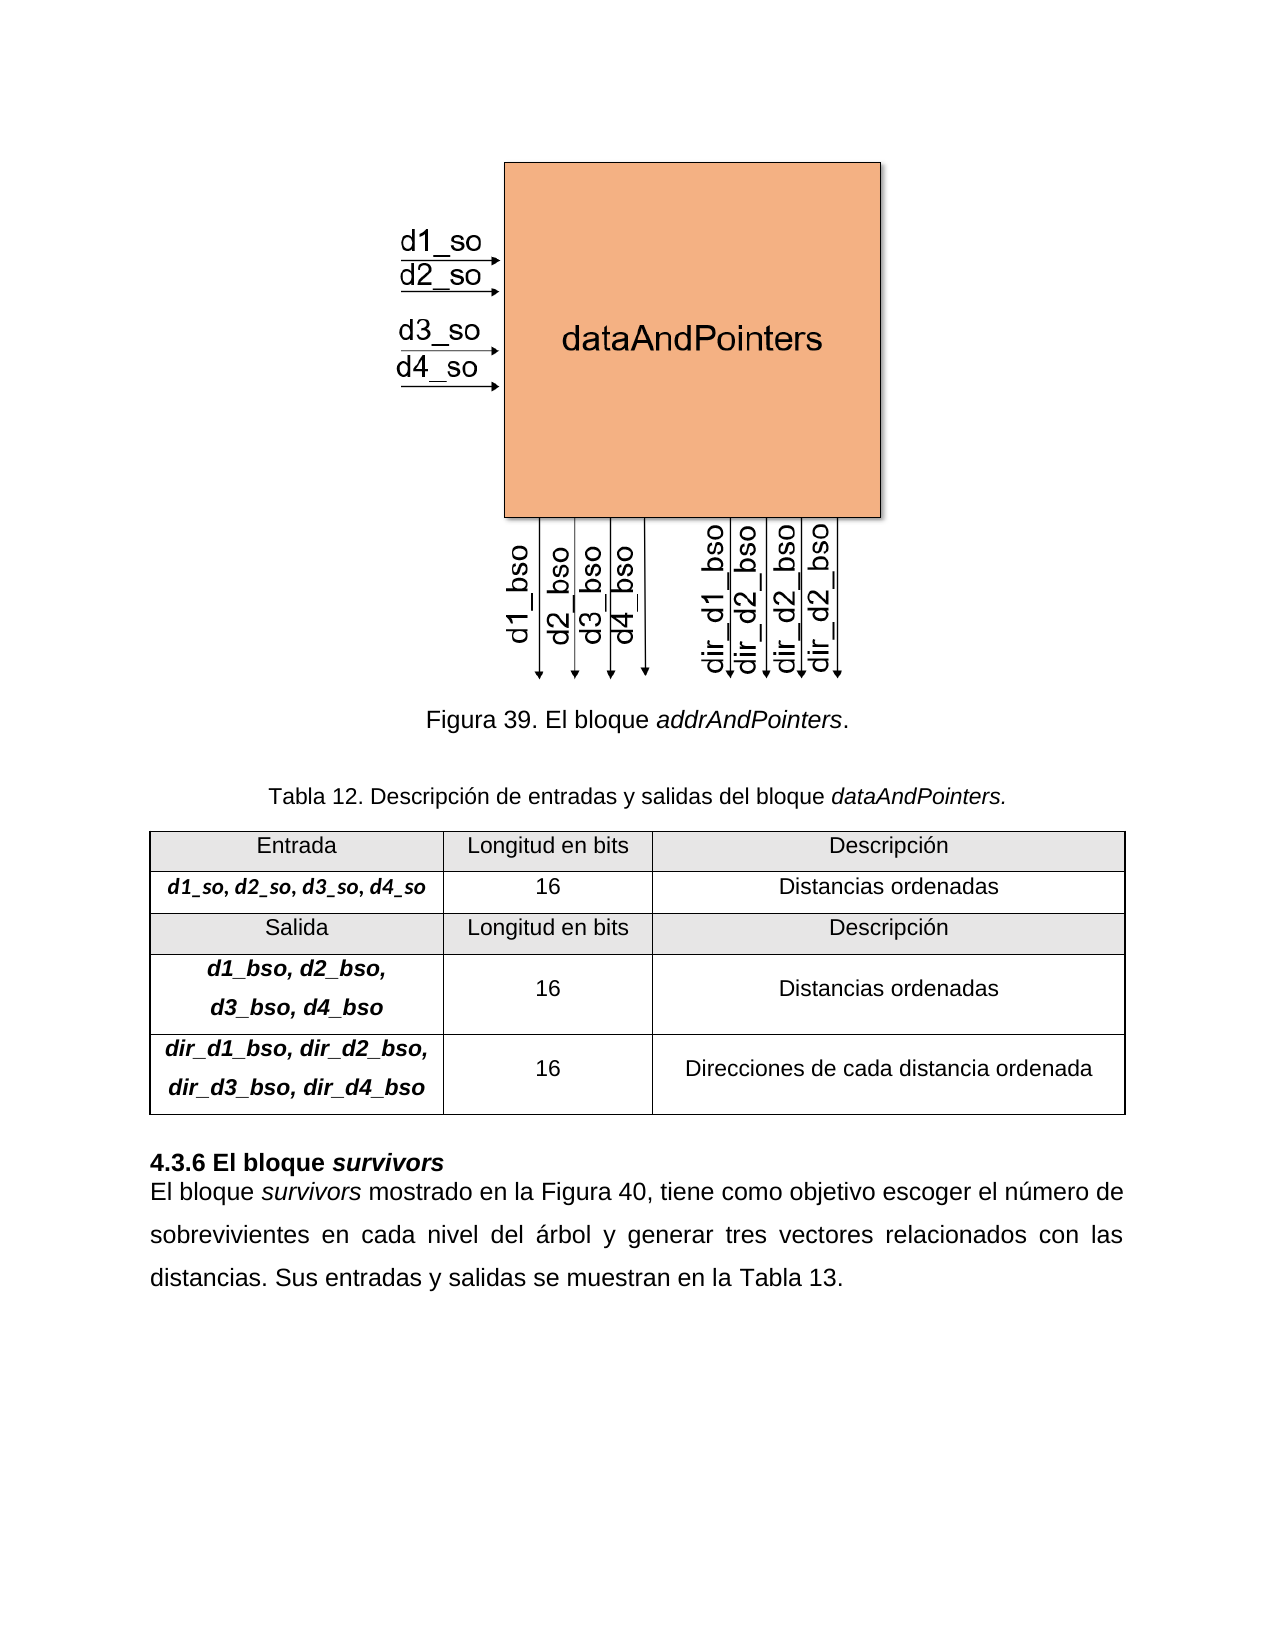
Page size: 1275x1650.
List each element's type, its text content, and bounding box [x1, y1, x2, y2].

picture [371, 150, 904, 691]
text Tabla 12. Descripción de entradas y salidas del bloque dataAndPointers. [150, 783, 1125, 810]
table_cell dir_d1_bso, dir_d2_bso, dir_d3_bso, dir_d4_bso [151, 1035, 443, 1114]
table_cell Direcciones de cada distancia ordenada [653, 1035, 1124, 1114]
table_cell 16 [444, 1035, 652, 1114]
table_header Descripción [653, 832, 1124, 871]
table_cell 16 [444, 955, 652, 1034]
text Figura 39. El bloque addrAndPointers. [150, 705, 1125, 734]
table_cell Longitud en bits [444, 914, 652, 954]
table_header Entrada [151, 832, 443, 871]
subtitle 4.3.6 El bloque survivors [150, 1148, 1125, 1176]
table_cell d1_bso, d2_bso, d3_bso, d4_bso [151, 955, 443, 1034]
text El bloque survivors mostrado en la Figura 40, tiene como objetivo escoger el número de sobrevivientes en cada nivel del árbol y generar tres vectores relacionados con las distancias. Sus entradas y salidas se muestran en la Tabla 13. [150, 1176, 1125, 1291]
table_cell 16 [444, 872, 652, 913]
table_cell Distancias ordenadas [653, 955, 1124, 1034]
table_cell Salida [151, 914, 443, 954]
table_cell Distancias ordenadas [653, 872, 1124, 913]
table_cell Descripción [653, 914, 1124, 954]
table_header Longitud en bits [444, 832, 652, 871]
table_cell d1_so, d2_so, d3_so, d4_so [151, 872, 443, 913]
